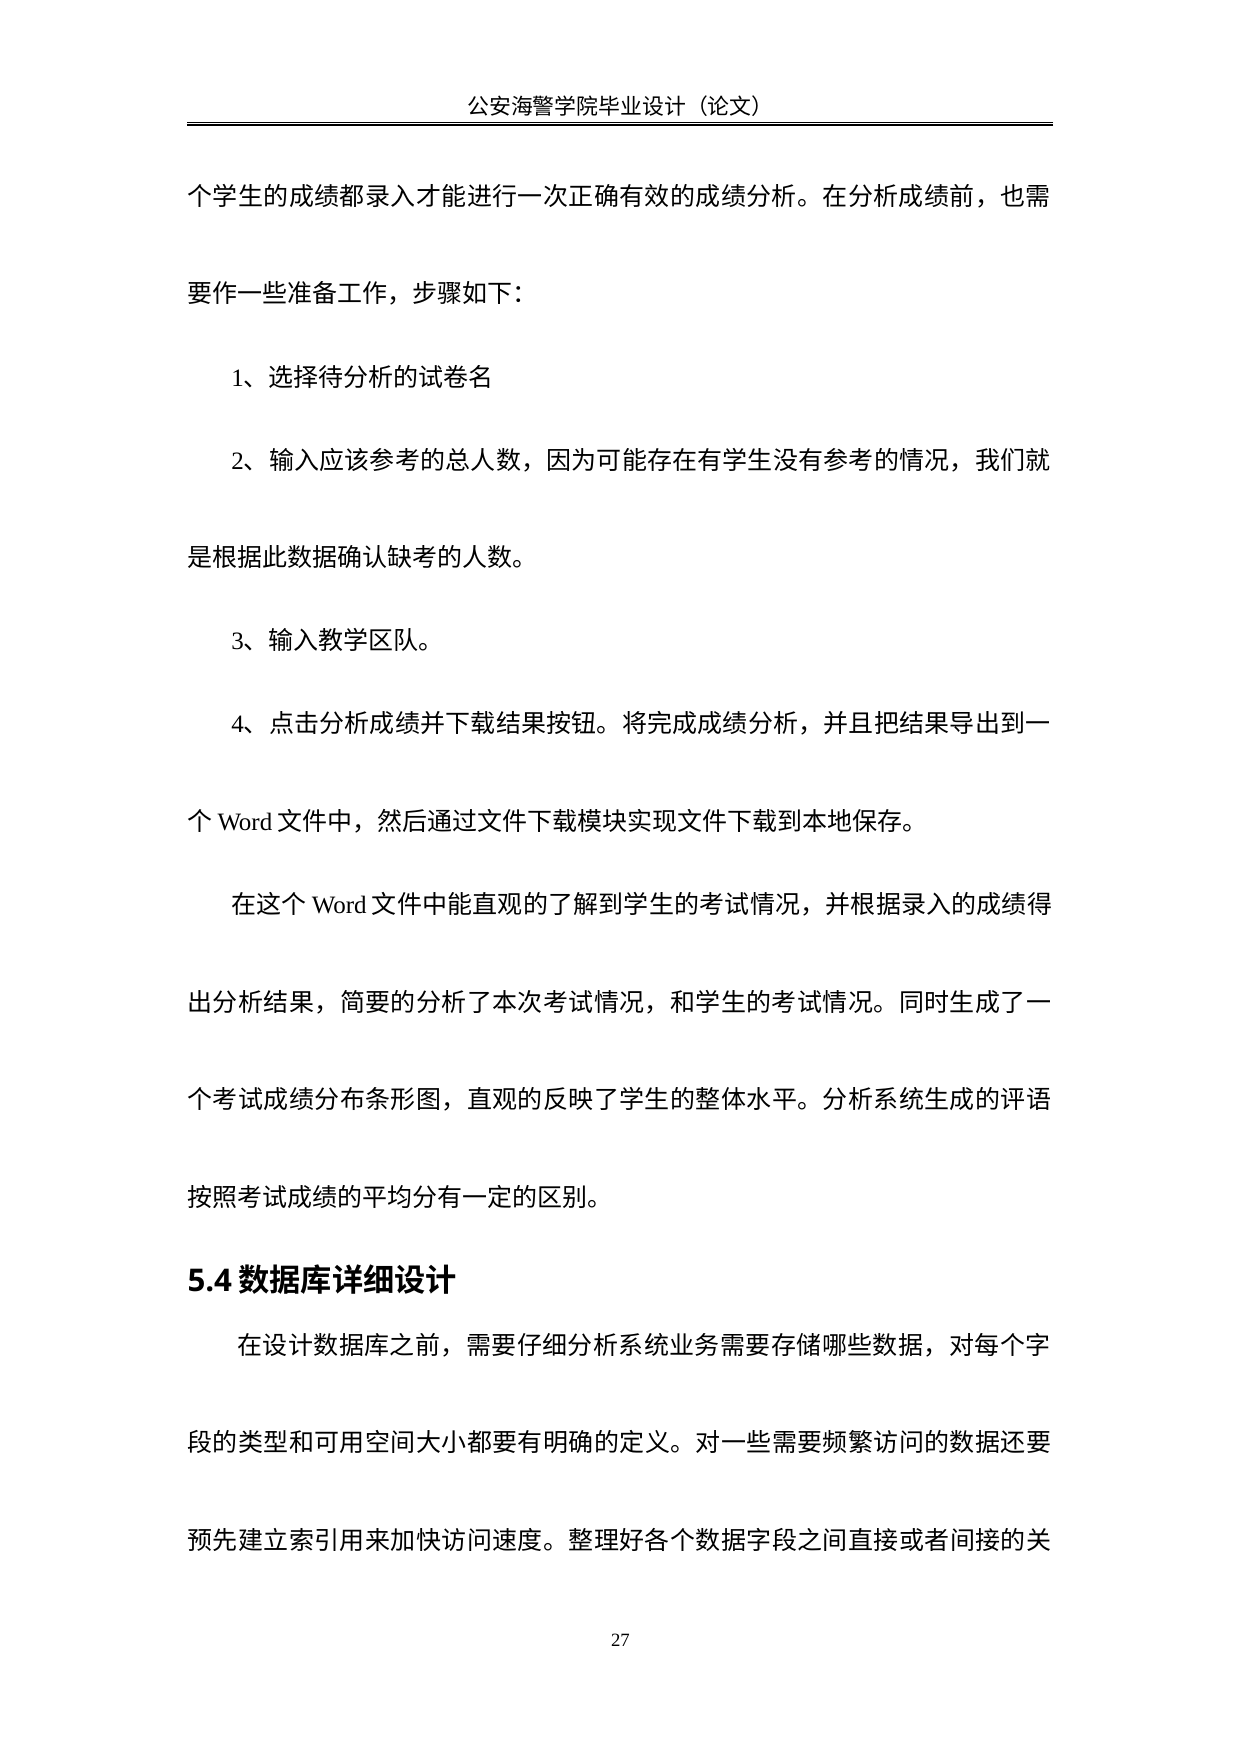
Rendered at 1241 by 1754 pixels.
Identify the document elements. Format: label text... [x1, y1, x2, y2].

text 4、点击分析成绩并下载结果按钮。将完成成绩分析，并且把结果导出到一个Word文件中，然后通过文件下载模块实现文件下载到本地保存。 [187, 689, 1053, 852]
text 在设计数据库之前，需要仔细分析系统业务需要存储哪些数据，对每个字段的类型和可用空间大小都要有明确的定义。对一些需要频繁访问的数据还要预先建立索引用来加快访问速度。整理好各个数据字段之间直接或者间接的关系，方便在访问时能够更加的对应到字段上来。此系统设计的数据库表和字在如下的几个表格中有详细说明： [187, 1311, 1053, 1571]
text 5.4数据库详细设计 [187, 1246, 1053, 1311]
text 在这个Word文件中能直观的了解到学生的考试情况，并根据录入的成绩得出分析结果，简要的分析了本次考试情况，和学生的考试情况。同时生成了一个考试成绩分布条形图，直观的反映了学生的整体水平。分析系统生成的评语，按照考试成绩的平均分有一定的区别。 [187, 870, 1053, 1228]
text 2、输入应该参考的总人数，因为可能存在有学生没有参考的情况，我们就是根据此数据确认缺考的人数。 [187, 426, 1053, 588]
text 3、输入教学区队。 [187, 606, 1053, 671]
text 1、选择待分析的试卷名 [187, 343, 1053, 408]
text 成绩分析是依赖于很多的成绩数据录入，如果有40个成绩数据，就需要把40个学生的成绩都录入才能进行一次正确有效的成绩分析。在分析成绩前，也需要作一些准备工作，步骤如下： [187, 162, 1053, 324]
